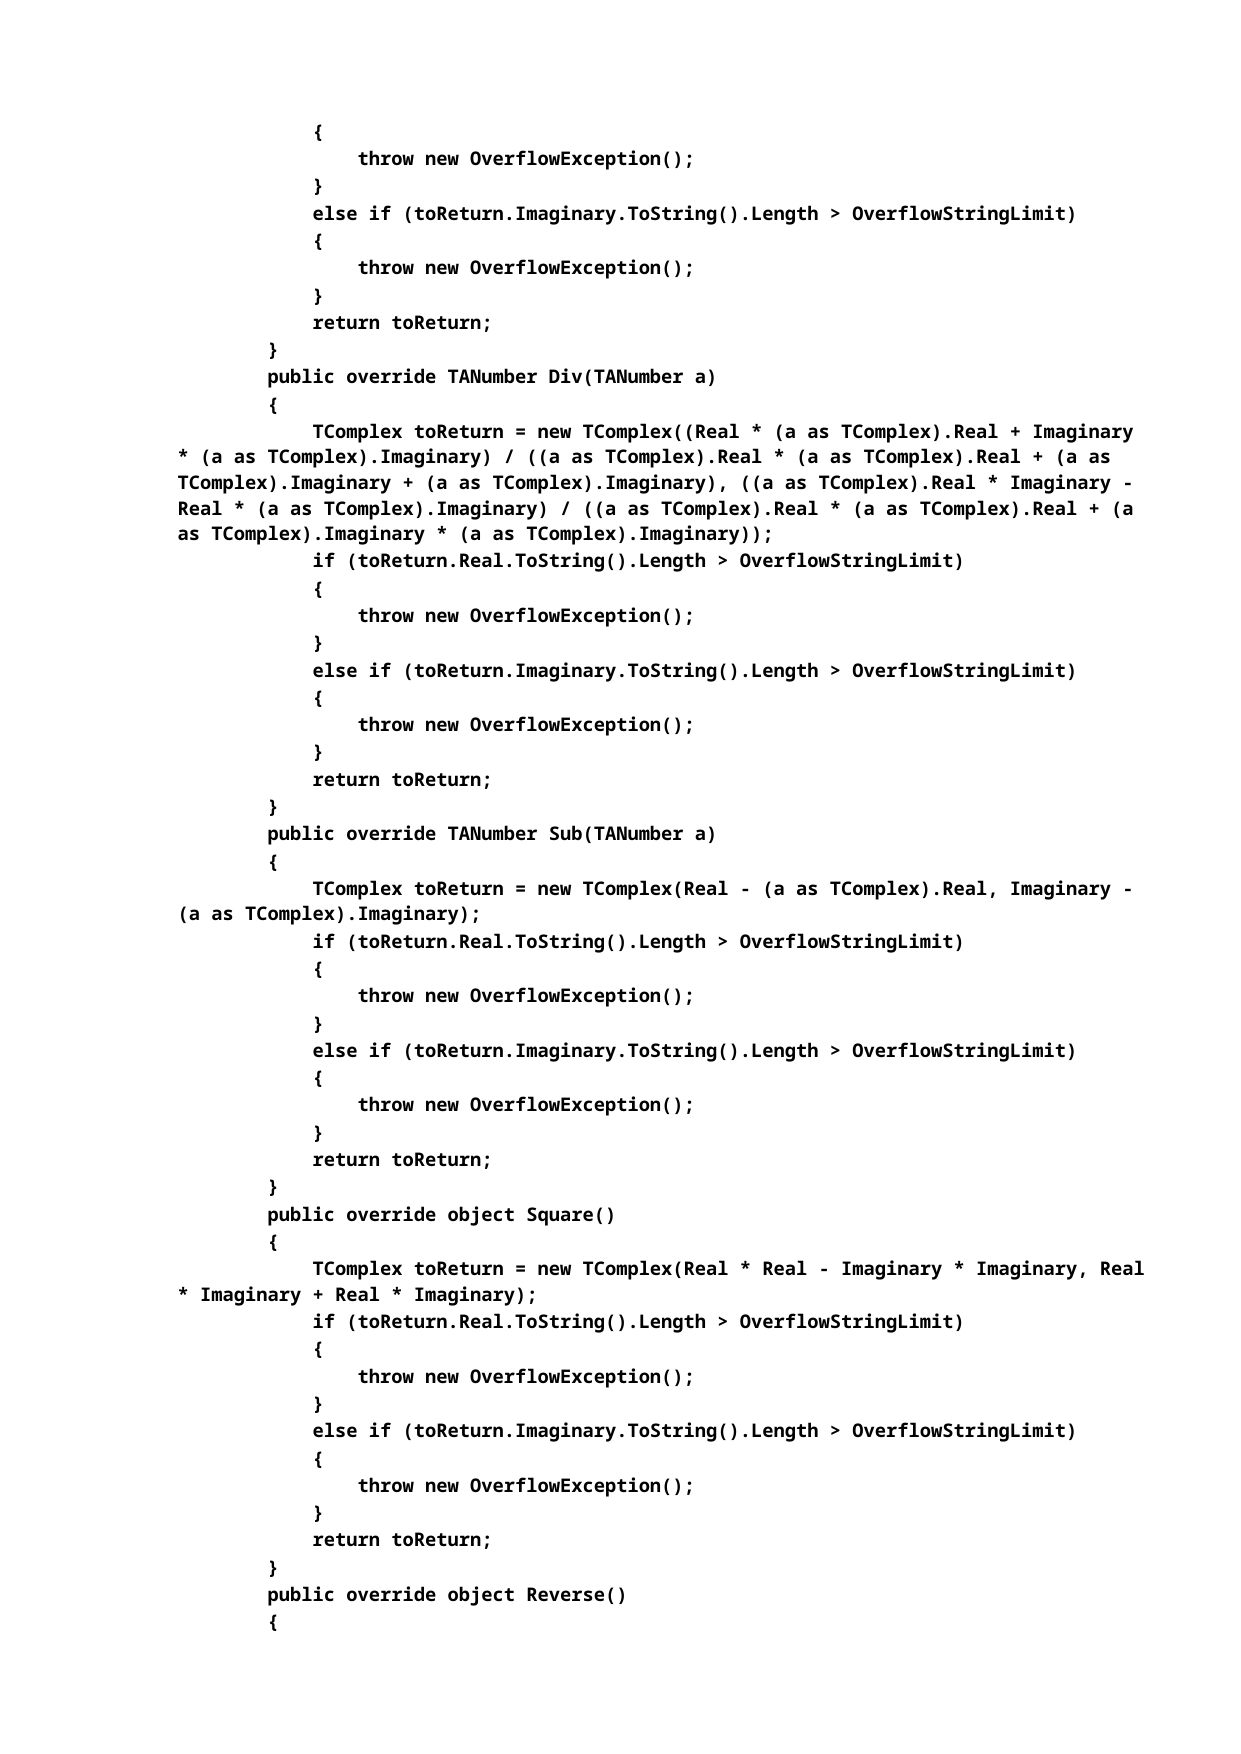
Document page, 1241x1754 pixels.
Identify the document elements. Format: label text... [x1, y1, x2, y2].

text TComplex toReturn = new TComplex(Real * Real - Imaginary * Imaginary, Real * Imaginary + Real * Imaginary); [177, 1256, 1152, 1307]
text } [177, 1119, 1152, 1144]
text { [177, 1445, 1152, 1470]
text { [177, 575, 1152, 601]
text } [177, 1390, 1152, 1416]
text if (toReturn.Real.ToString().Length > OverflowStringLimit) [177, 928, 1152, 953]
text { [177, 1608, 1152, 1634]
text { [177, 1064, 1152, 1090]
text return toReturn; [177, 766, 1152, 792]
text throw new OverflowException(); [177, 983, 1152, 1008]
text } [177, 336, 1152, 362]
text } [177, 173, 1152, 198]
text throw new OverflowException(); [177, 1363, 1152, 1388]
text throw new OverflowException(); [177, 1092, 1152, 1117]
text if (toReturn.Real.ToString().Length > OverflowStringLimit) [177, 548, 1152, 573]
text throw new OverflowException(); [177, 145, 1152, 171]
text else if (toReturn.Imaginary.ToString().Length > OverflowStringLimit) [177, 1037, 1152, 1063]
text { [177, 227, 1152, 253]
text if (toReturn.Real.ToString().Length > OverflowStringLimit) [177, 1308, 1152, 1334]
text else if (toReturn.Imaginary.ToString().Length > OverflowStringLimit) [177, 1417, 1152, 1443]
text return toReturn; [177, 1527, 1152, 1552]
text return toReturn; [177, 1146, 1152, 1172]
text { [177, 391, 1152, 417]
text return toReturn; [177, 309, 1152, 335]
text } [177, 1174, 1152, 1199]
text TComplex toReturn = new TComplex((Real * (a as TComplex).Real + Imaginary * (a as TComplex).Imaginary) / ((a as TComplex).Real * (a as TComplex).Real + (a as TComplex).Imaginary + (a as TComplex).Imaginary), ((a as TComplex).Real * Imaginary - Real * (a as TComplex).Imaginary) / ((a as TComplex).Real * (a as TComplex).Real + (a as TComplex).Imaginary * (a as TComplex).Imaginary)); [177, 418, 1152, 546]
text { [177, 684, 1152, 710]
text public override object Reverse() [177, 1581, 1152, 1607]
text } [177, 1010, 1152, 1035]
text throw new OverflowException(); [177, 711, 1152, 737]
text } [177, 1499, 1152, 1525]
text } [177, 282, 1152, 307]
text else if (toReturn.Imaginary.ToString().Length > OverflowStringLimit) [177, 200, 1152, 226]
text public override TANumber Div(TANumber a) [177, 364, 1152, 389]
text public override object Square() [177, 1201, 1152, 1226]
text throw new OverflowException(); [177, 1472, 1152, 1498]
text { [177, 118, 1152, 144]
text } [177, 793, 1152, 819]
text throw new OverflowException(); [177, 602, 1152, 628]
text { [177, 1228, 1152, 1254]
text } [177, 1554, 1152, 1579]
text } [177, 629, 1152, 655]
text { [177, 955, 1152, 981]
text } [177, 739, 1152, 764]
text { [177, 1336, 1152, 1361]
text { [177, 848, 1152, 873]
text throw new OverflowException(); [177, 254, 1152, 280]
text public override TANumber Sub(TANumber a) [177, 821, 1152, 846]
text else if (toReturn.Imaginary.ToString().Length > OverflowStringLimit) [177, 657, 1152, 682]
text TComplex toReturn = new TComplex(Real - (a as TComplex).Real, Imaginary - (a as TComplex).Imaginary); [177, 875, 1152, 926]
